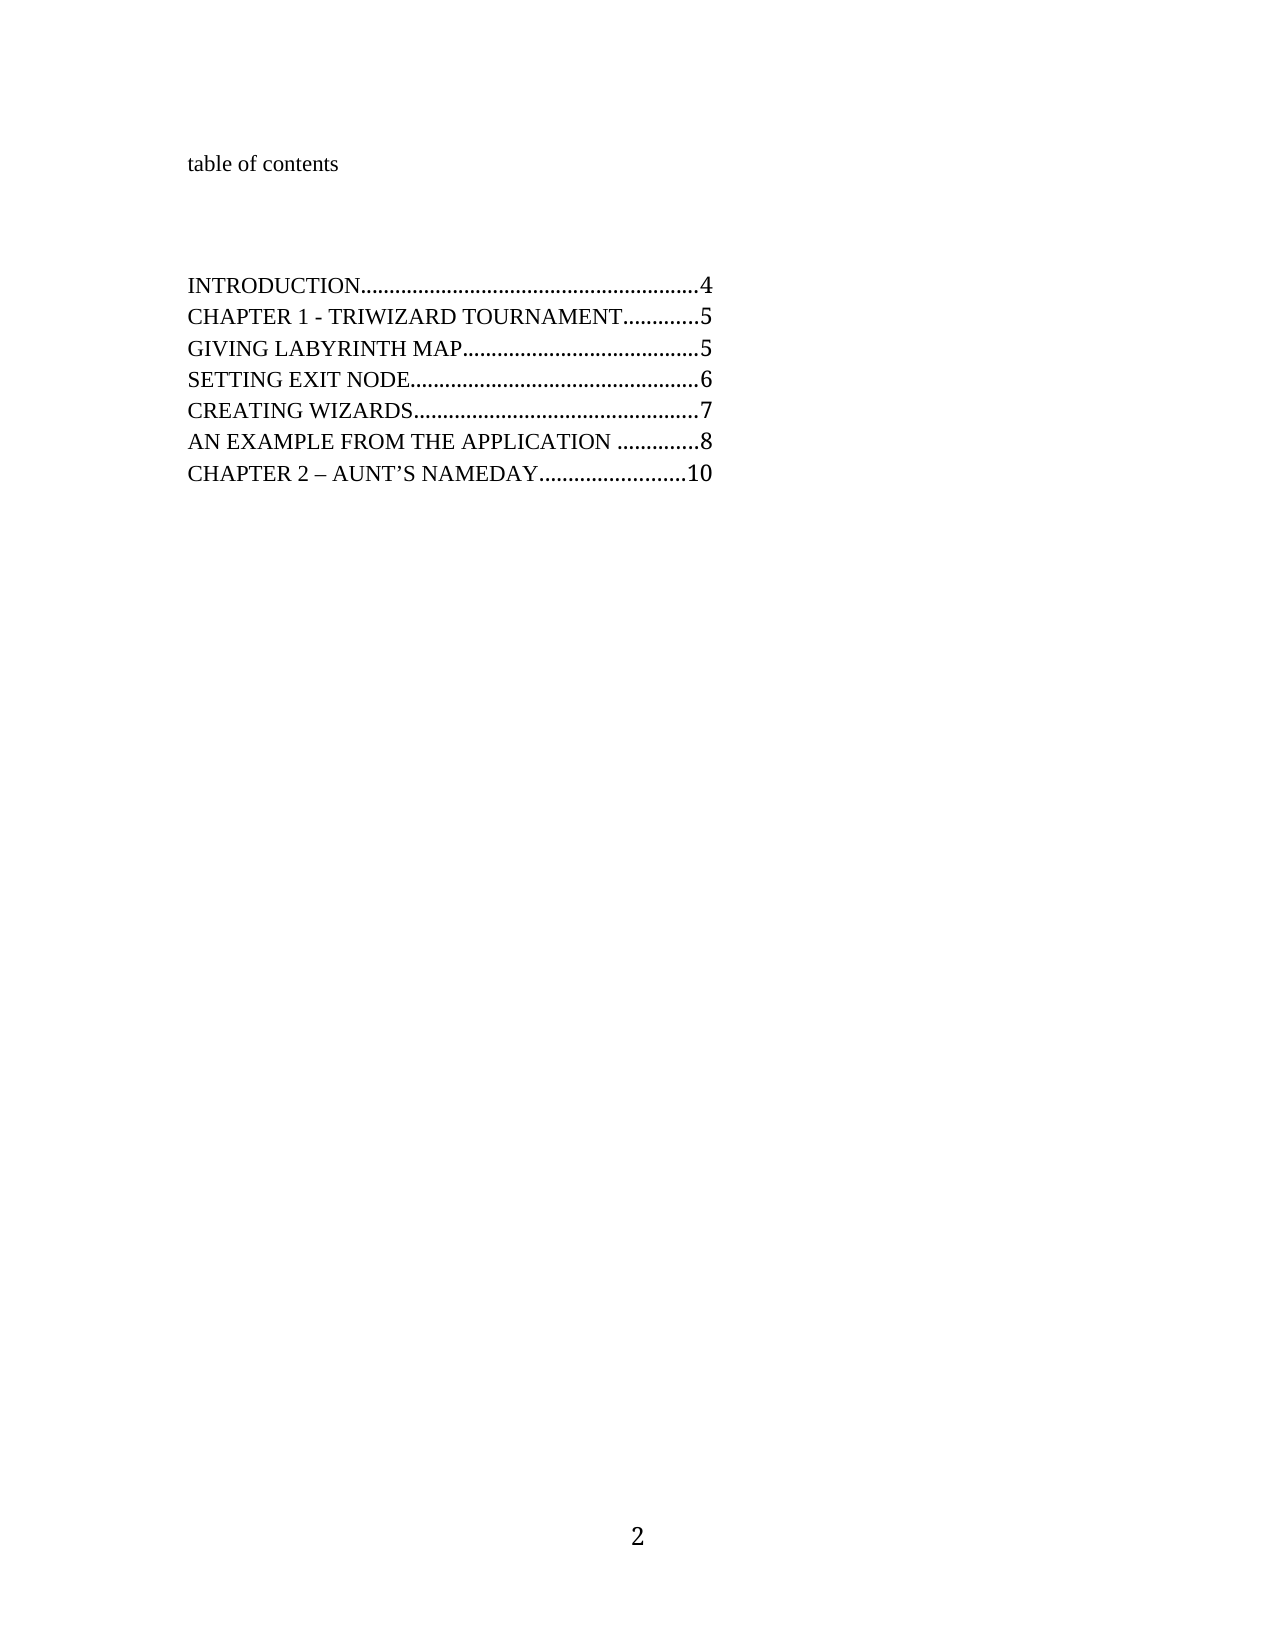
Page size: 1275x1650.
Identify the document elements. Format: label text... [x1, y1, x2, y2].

title table of contents [187, 150, 1087, 176]
